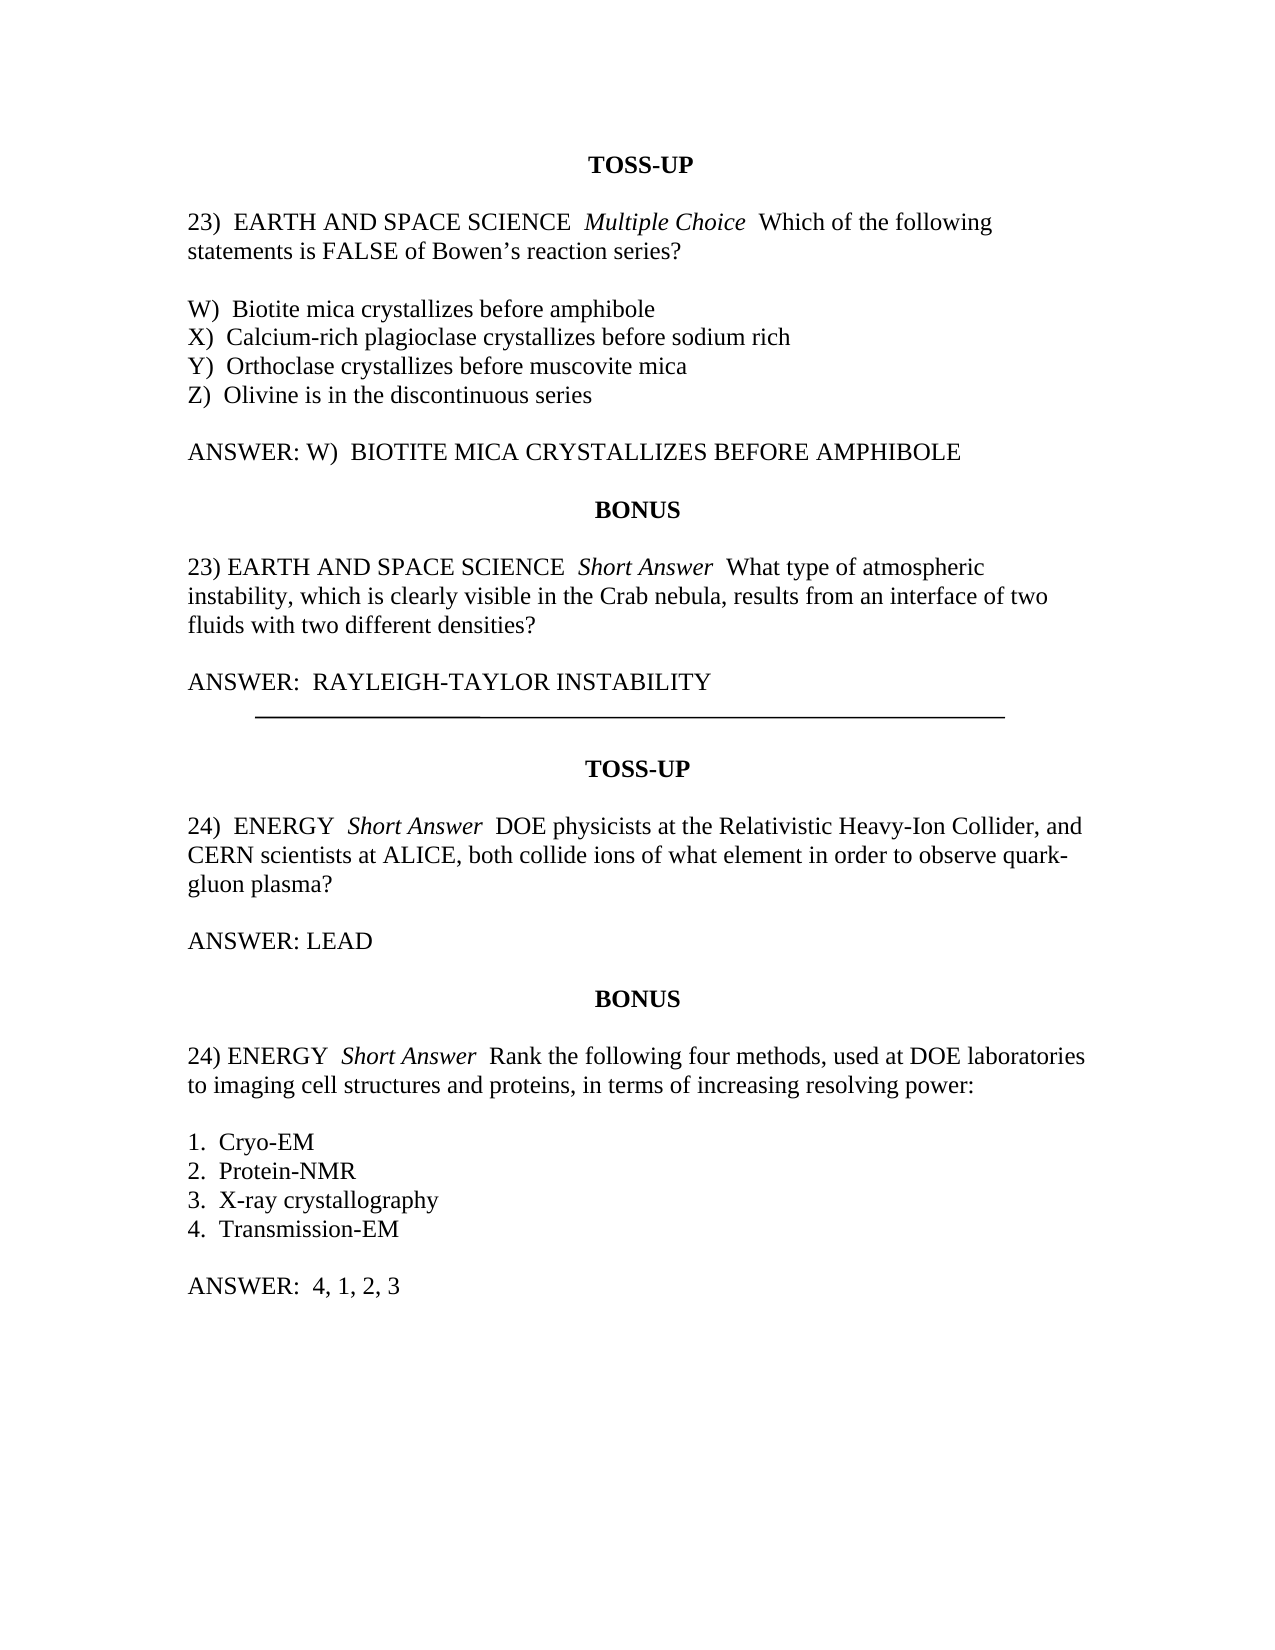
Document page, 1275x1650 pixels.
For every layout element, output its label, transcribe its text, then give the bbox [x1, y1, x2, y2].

subtitle TOSS-UP [187, 150, 1087, 179]
text 23) EARTH AND SPACE SCIENCE Multiple Choice Which of the following statements is FALSE of Bowen’s reaction series? [187, 207, 1087, 265]
text 23) EARTH AND SPACE SCIENCE Short Answer What type of atmospheric instability, which is clearly visible in the Crab nebula, results from an interface of two fluids with two different densities? [187, 552, 1087, 639]
text ANSWER: LEAD [187, 926, 1087, 955]
text 3. X-ray crystallography [187, 1185, 1087, 1214]
text Y) Orthoclase crystallizes before muscovite mica [187, 351, 1087, 380]
text X) Calcium-rich plagioclase crystallizes before sodium rich [187, 322, 1087, 351]
subtitle BONUS [187, 984, 1087, 1012]
text 4. Transmission-EM [187, 1214, 1087, 1242]
text 2. Protein-NMR [187, 1156, 1087, 1185]
text Z) Olivine is in the discontinuous series [187, 380, 1087, 409]
text 24) ENERGY Short Answer Rank the following four methods, used at DOE laboratories to imaging cell structures and proteins, in terms of increasing resolving power: [187, 1041, 1087, 1099]
text ANSWER: RAYLEIGH-TAYLOR INSTABILITY [187, 667, 1087, 696]
text 1. Cryo-EM [187, 1127, 1087, 1156]
text 24) ENERGY Short Answer DOE physicists at the Relativistic Heavy-Ion Collider, and CERN scientists at ALICE, both collide ions of what element in order to observe quark-gluon plasma? [187, 811, 1087, 897]
text ANSWER: W) BIOTITE MICA CRYSTALLIZES BEFORE AMPHIBOLE [187, 437, 1087, 466]
subtitle TOSS-UP [187, 754, 1087, 782]
text W) Biotite mica crystallizes before amphibole [187, 294, 1087, 322]
text ANSWER: 4, 1, 2, 3 [187, 1271, 1087, 1300]
subtitle BONUS [187, 495, 1087, 524]
